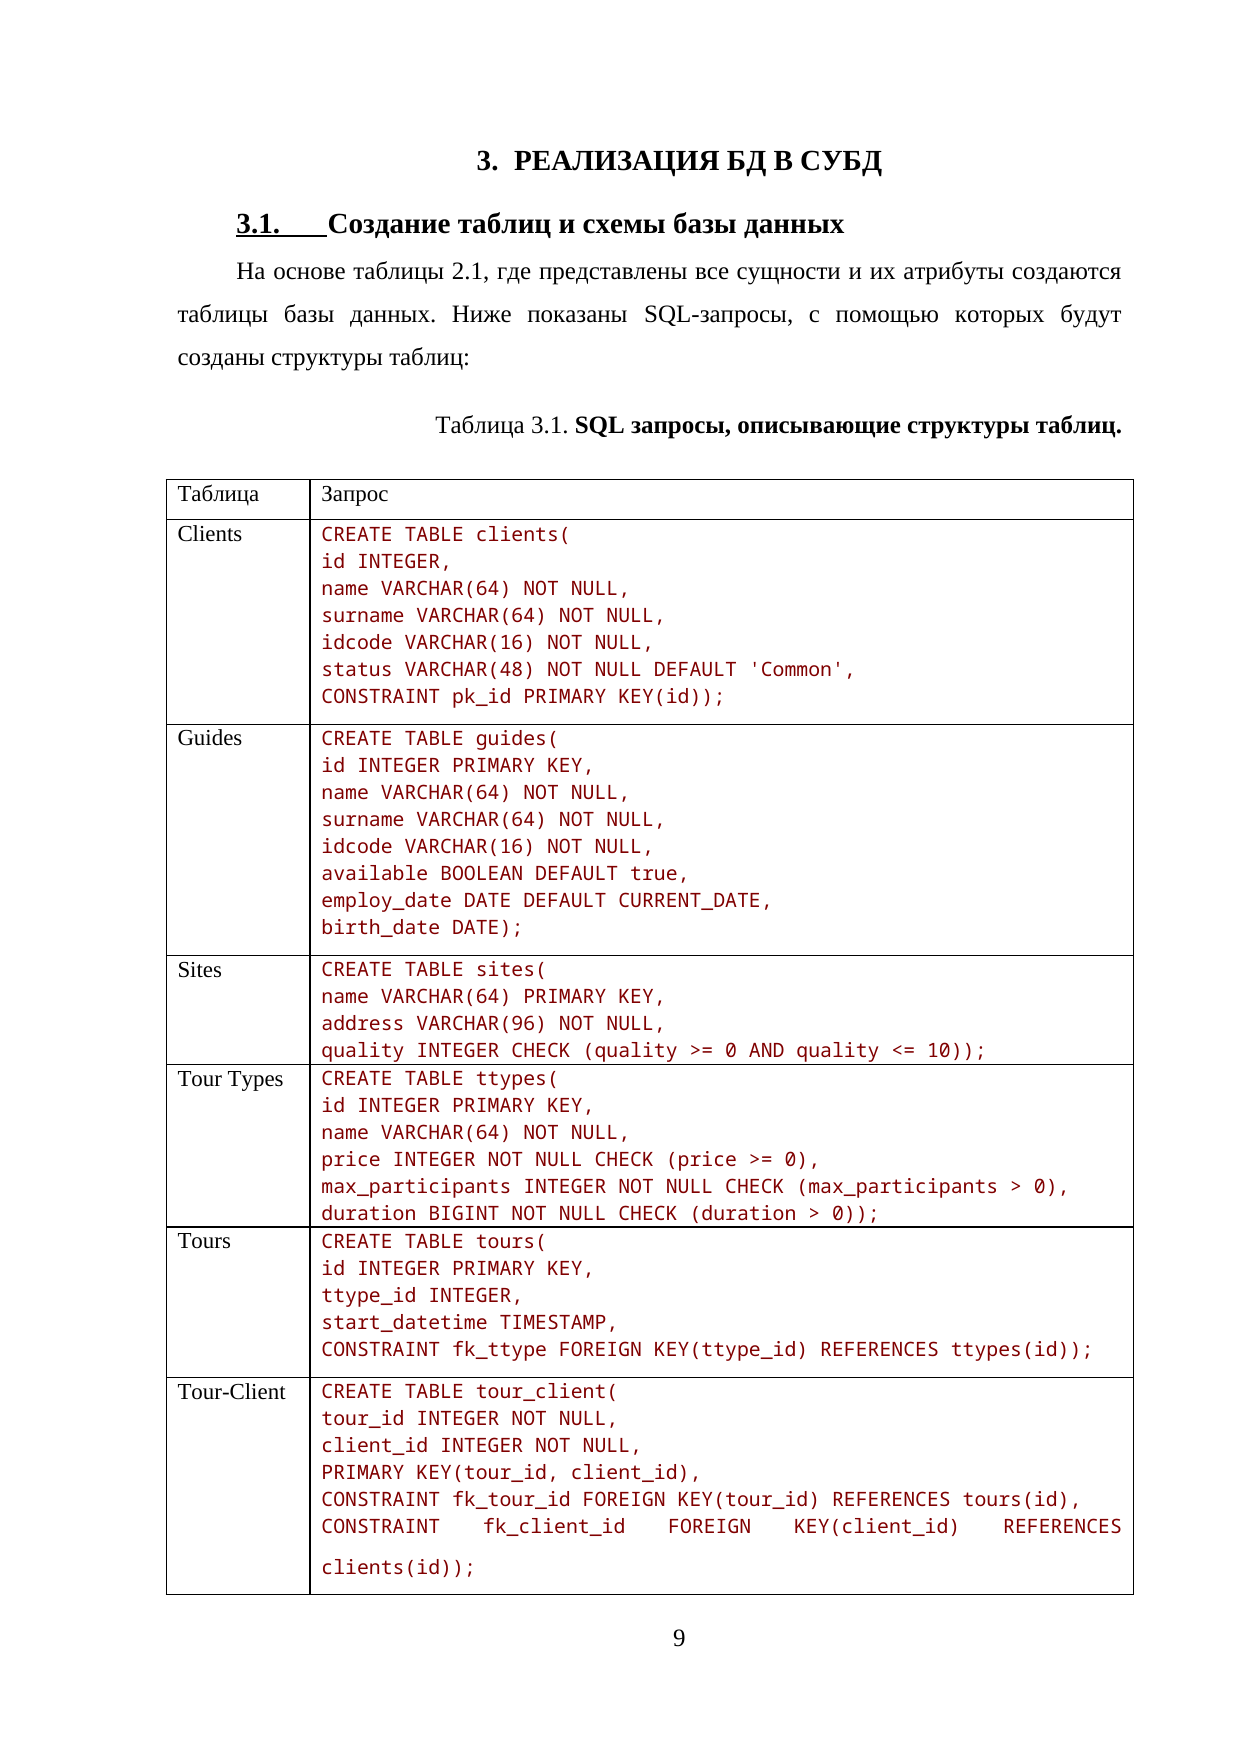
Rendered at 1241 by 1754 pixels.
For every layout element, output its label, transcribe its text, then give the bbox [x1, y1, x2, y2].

table_cell CREATE TABLE sites( name VARCHAR(64) PRIMARY KEY, address VARCHAR(96) NOT NULL, quality INTEGER CHECK (quality >= 0 AND quality <= 10)); [311, 956, 1133, 1063]
table_cell Tour Types [167, 1065, 309, 1226]
table_cell Guides [167, 725, 309, 954]
table_cell CREATE TABLE clients( id INTEGER, name VARCHAR(64) NOT NULL, surname VARCHAR(64) NOT NULL, idcode VARCHAR(16) NOT NULL, status VARCHAR(48) NOT NULL DEFAULT 'Common', CONSTRAINT pk_id PRIMARY KEY(id)); [311, 520, 1133, 723]
table_cell Tours [167, 1228, 309, 1377]
table_cell Sites [167, 956, 309, 1063]
subtitle Создание таблиц и схемы базы данных [236, 206, 1122, 239]
table_cell CREATE TABLE guides( id INTEGER PRIMARY KEY, name VARCHAR(64) NOT NULL, surname VARCHAR(64) NOT NULL, idcode VARCHAR(16) NOT NULL, available BOOLEAN DEFAULT true, employ_date DATE DEFAULT CURRENT_DATE, birth_date DATE); [311, 725, 1133, 954]
table_cell CREATE TABLE tours( id INTEGER PRIMARY KEY, ttype_id INTEGER, start_datetime TIMESTAMP, CONSTRAINT fk_ttype FOREIGN KEY(ttype_id) REFERENCES ttypes(id)); [311, 1228, 1133, 1377]
subtitle РЕАЛИЗАЦИЯ БД В СУБД [236, 143, 1122, 177]
table_header Таблица [167, 480, 309, 519]
table_cell CREATE TABLE ttypes( id INTEGER PRIMARY KEY, name VARCHAR(64) NOT NULL, price INTEGER NOT NULL CHECK (price >= 0), max_participants INTEGER NOT NULL CHECK (max_participants > 0), duration BIGINT NOT NULL CHECK (duration > 0)); [311, 1065, 1133, 1226]
table_cell Clients [167, 520, 309, 723]
table_cell Tour-Client [167, 1378, 309, 1594]
table_header Запрос [311, 480, 1133, 519]
table_cell CREATE TABLE tour_client( tour_id INTEGER NOT NULL, client_id INTEGER NOT NULL, PRIMARY KEY(tour_id, client_id), CONSTRAINT fk_tour_id FOREIGN KEY(tour_id) REFERENCES tours(id), CONSTRAINT fk_client_id FOREIGN KEY(client_id) REFERENCES clients(id)); [311, 1378, 1133, 1594]
text Таблица 3.1. SQL запросы, описывающие структуры таблиц. [177, 411, 1122, 439]
text На основе таблицы 2.1, где представлены все сущности и их атрибуты создаются таблицы базы данных. Ниже показаны SQL-запросы, с помощью которых будут созданы структуры таблиц: [177, 256, 1122, 371]
